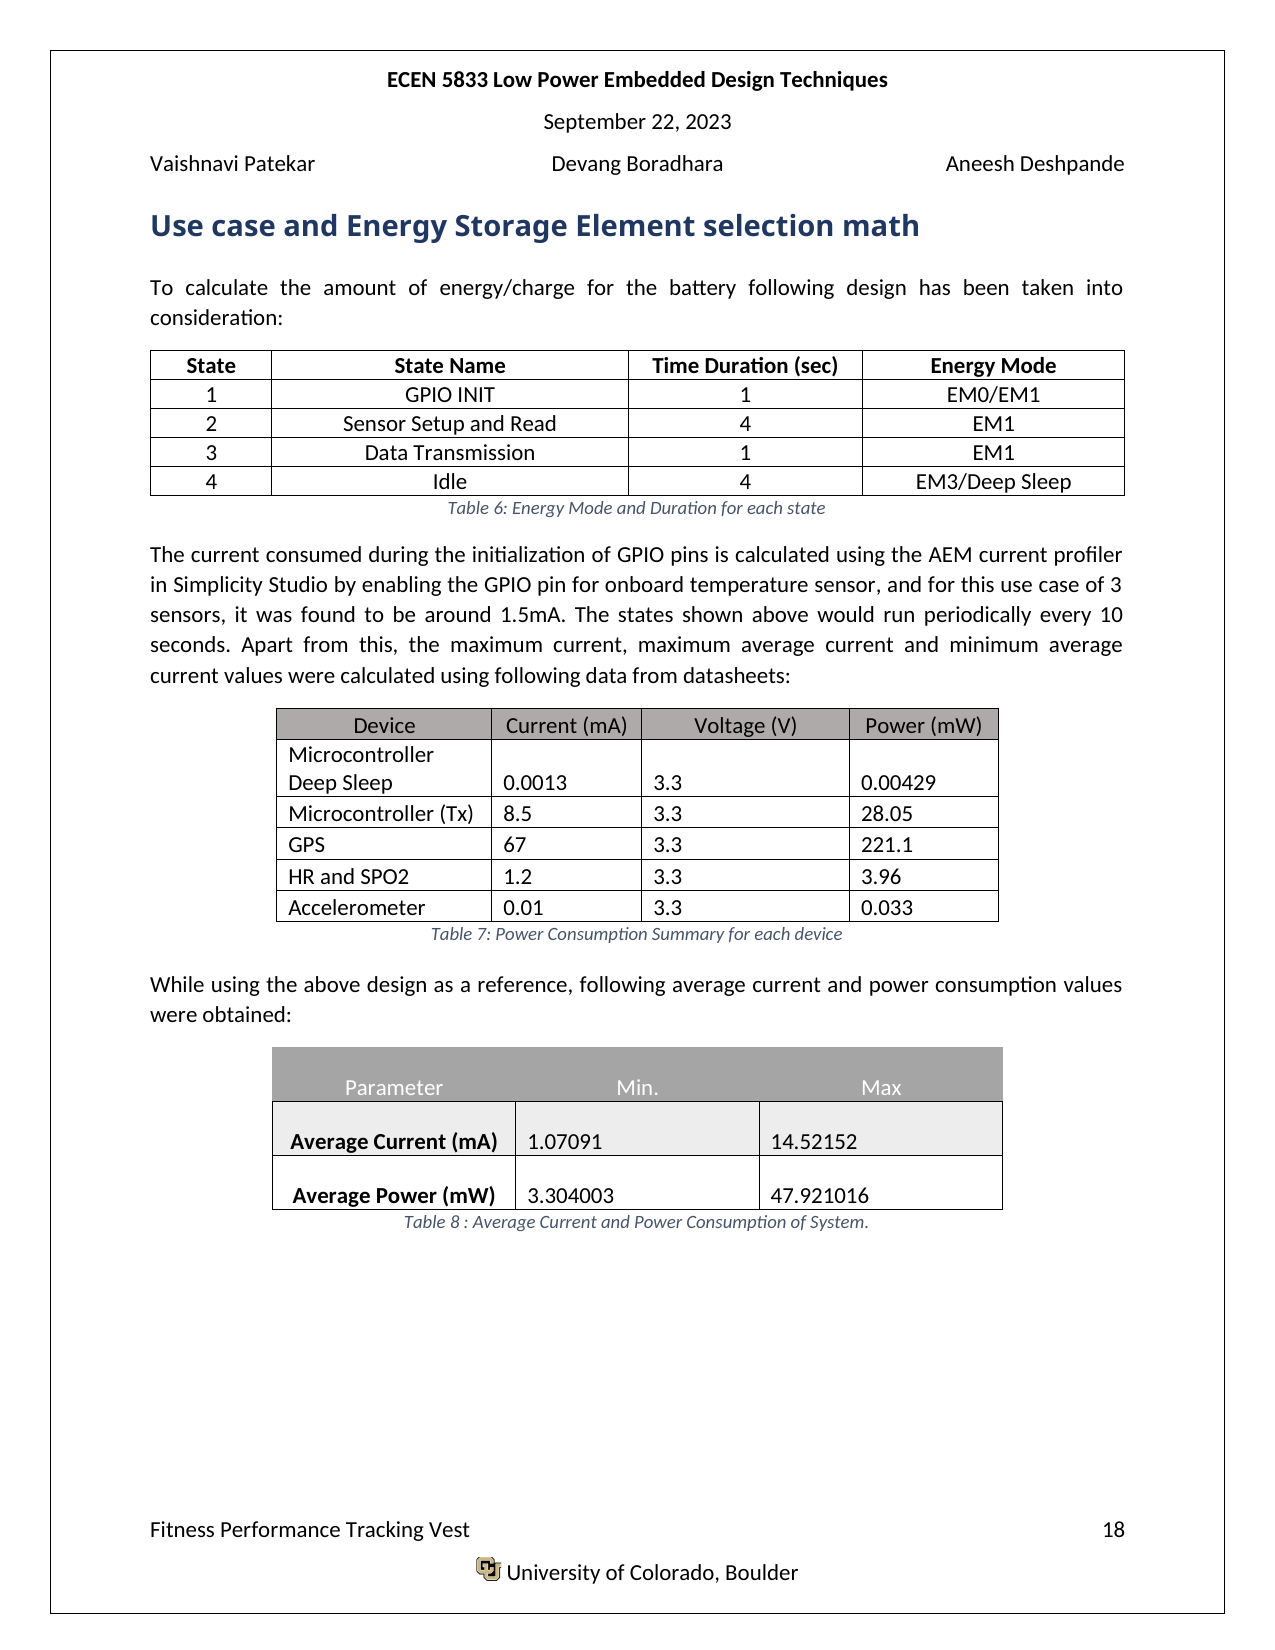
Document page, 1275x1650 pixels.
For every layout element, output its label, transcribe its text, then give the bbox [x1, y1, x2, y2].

table_cell 1.07091 [516, 1102, 759, 1155]
picture [476, 1557, 502, 1581]
table_header Voltage (V) [642, 709, 849, 739]
table_cell 28.05 [850, 797, 998, 827]
text Table 8 : Average Current and Power Consumption of System. [150, 1210, 1125, 1233]
table_cell Microcontroller (Tx) [277, 797, 491, 827]
table_cell 221.1 [850, 828, 998, 858]
table_header Current (mA) [492, 709, 641, 739]
table_header Device [277, 709, 491, 739]
subtitle Use case and Energy Storage Element selection math [150, 205, 1125, 245]
table_header Min. [516, 1048, 759, 1101]
table_cell 67 [492, 828, 641, 858]
table_cell Idle [272, 467, 628, 495]
table_cell Microcontroller Deep Sleep [277, 740, 491, 796]
table_cell 3.3 [642, 740, 849, 796]
table_cell 4 [629, 409, 862, 437]
table_cell 3.304003 [516, 1156, 759, 1209]
text Table 6: Energy Mode and Duration for each state [150, 496, 1125, 519]
table_cell 1 [629, 380, 862, 408]
table_cell Data Transmission [272, 438, 628, 466]
table_cell Sensor Setup and Read [272, 409, 628, 437]
table_header State Name [272, 351, 628, 379]
table_cell HR and SPO2 [277, 860, 491, 890]
table_cell 14.52152 [760, 1102, 1002, 1155]
table_header Time Duration (sec) [629, 351, 862, 379]
table_cell 4 [629, 467, 862, 495]
table_cell 1 [151, 380, 271, 408]
text Table 7: Power Consumption Summary for each device [150, 922, 1125, 945]
table_header Parameter [273, 1048, 515, 1101]
table_cell Average Power (mW) [273, 1156, 515, 1209]
table_cell 2 [151, 409, 271, 437]
table_cell 3.3 [642, 891, 849, 921]
table_header State [151, 351, 271, 379]
table_cell 0.01 [492, 891, 641, 921]
table_cell EM1 [863, 409, 1124, 437]
table_header Energy Mode [863, 351, 1124, 379]
table_cell GPS [277, 828, 491, 858]
table_cell EM0/EM1 [863, 380, 1124, 408]
table_cell 1.2 [492, 860, 641, 890]
table_cell 3.3 [642, 797, 849, 827]
text While using the above design as a reference, following average current and power consumption values were obtained: [150, 970, 1125, 1028]
table_cell 3.3 [642, 828, 849, 858]
table_header Power (mW) [850, 709, 998, 739]
table_cell 1 [629, 438, 862, 466]
table_cell EM1 [863, 438, 1124, 466]
table_cell 0.00429 [850, 740, 998, 796]
text To calculate the amount of energy/charge for the battery following design has been taken into consideration: [150, 273, 1125, 331]
table_cell Average Current (mA) [273, 1102, 515, 1155]
text The current consumed during the initialization of GPIO pins is calculated using the AEM current profiler in Simplicity Studio by enabling the GPIO pin for onboard temperature sensor, and for this use case of 3 sensors, it was found to be around 1.5mA. The states shown above would run periodically every 10 seconds. Apart from this, the maximum current, maximum average current and minimum average current values were calculated using following data from datasheets: [150, 540, 1125, 689]
table_header Max [760, 1048, 1002, 1101]
table_cell 47.921016 [760, 1156, 1002, 1209]
table_cell EM3/Deep Sleep [863, 467, 1124, 495]
table_cell 3.96 [850, 860, 998, 890]
table_cell 0.033 [850, 891, 998, 921]
table_cell 3 [151, 438, 271, 466]
table_cell 8.5 [492, 797, 641, 827]
table_cell 0.0013 [492, 740, 641, 796]
table_cell 4 [151, 467, 271, 495]
table_cell 3.3 [642, 860, 849, 890]
table_cell GPIO INIT [272, 380, 628, 408]
table_cell Accelerometer [277, 891, 491, 921]
